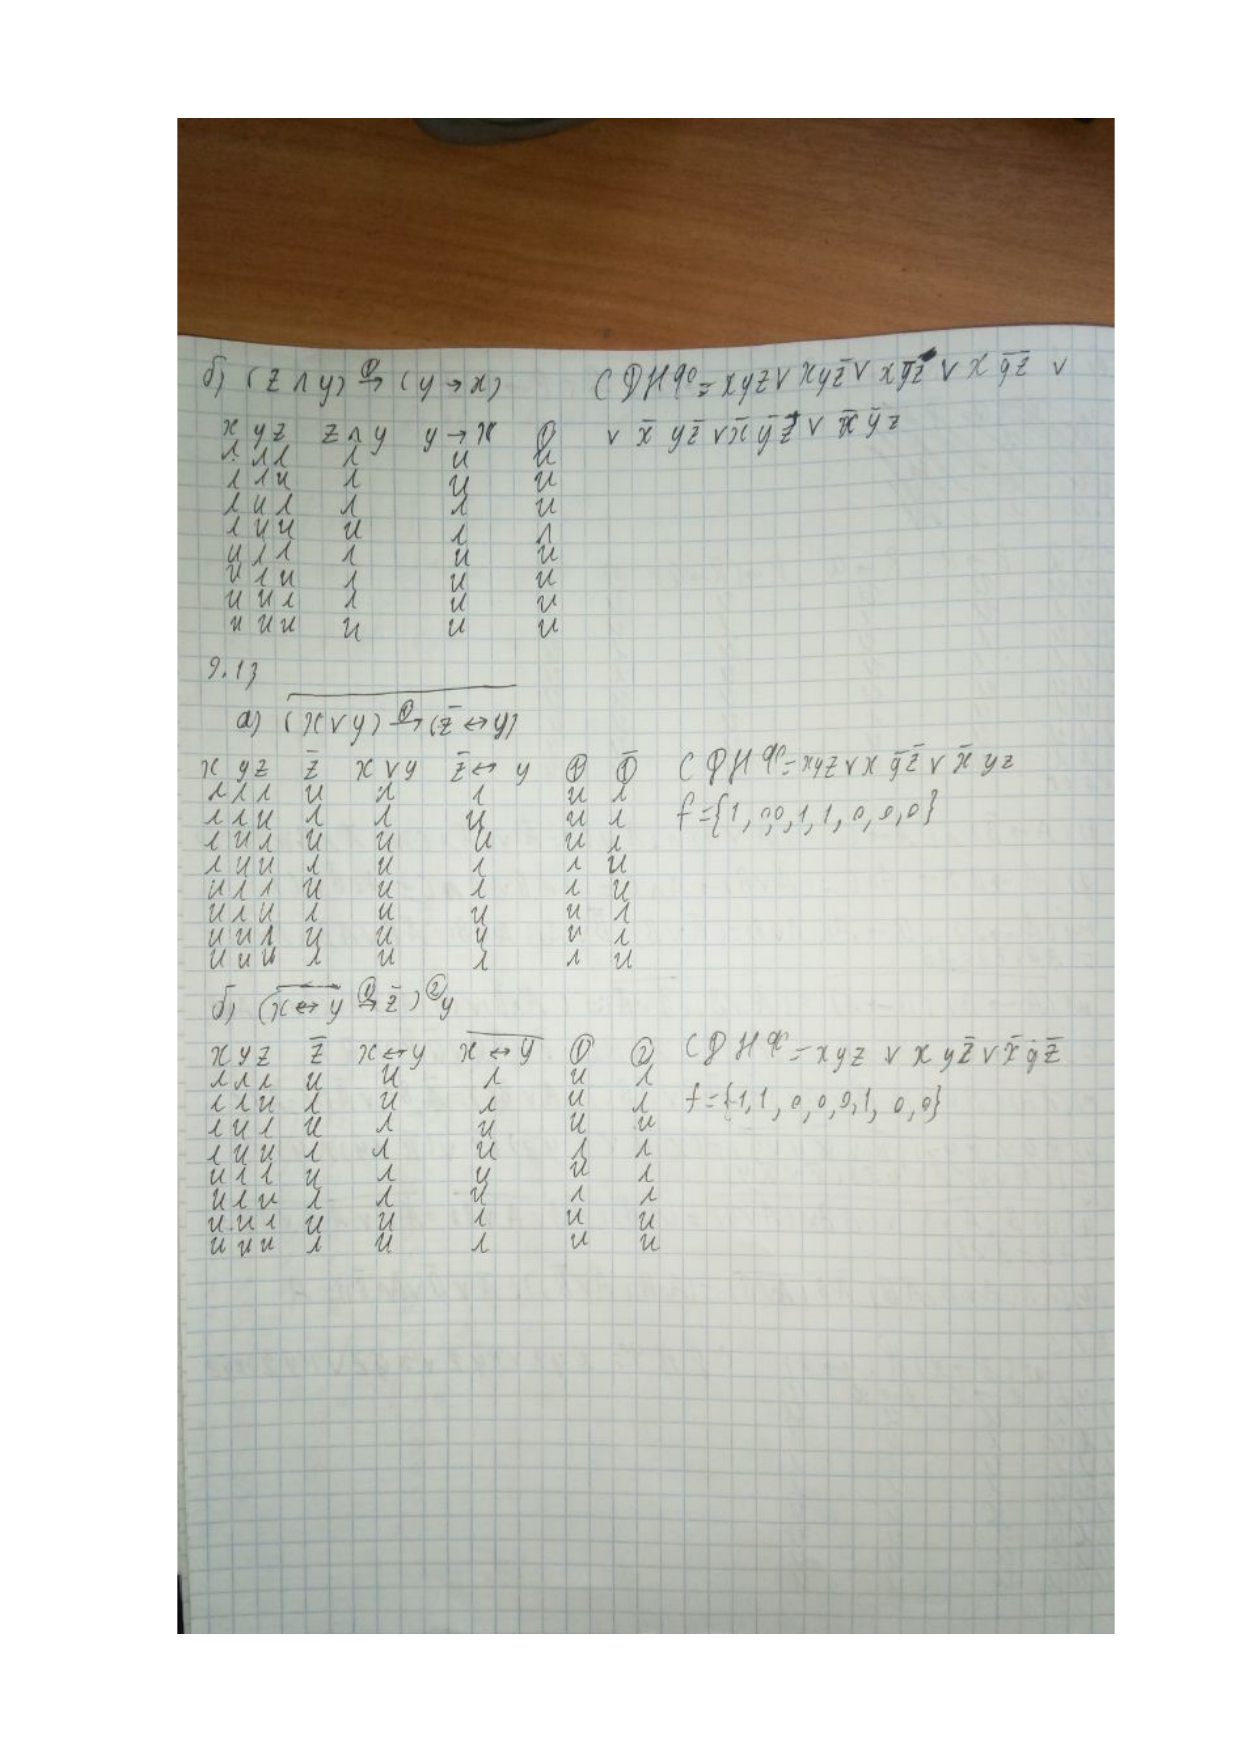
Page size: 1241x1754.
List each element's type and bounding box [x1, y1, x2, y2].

picture [177, 118, 1115, 1634]
